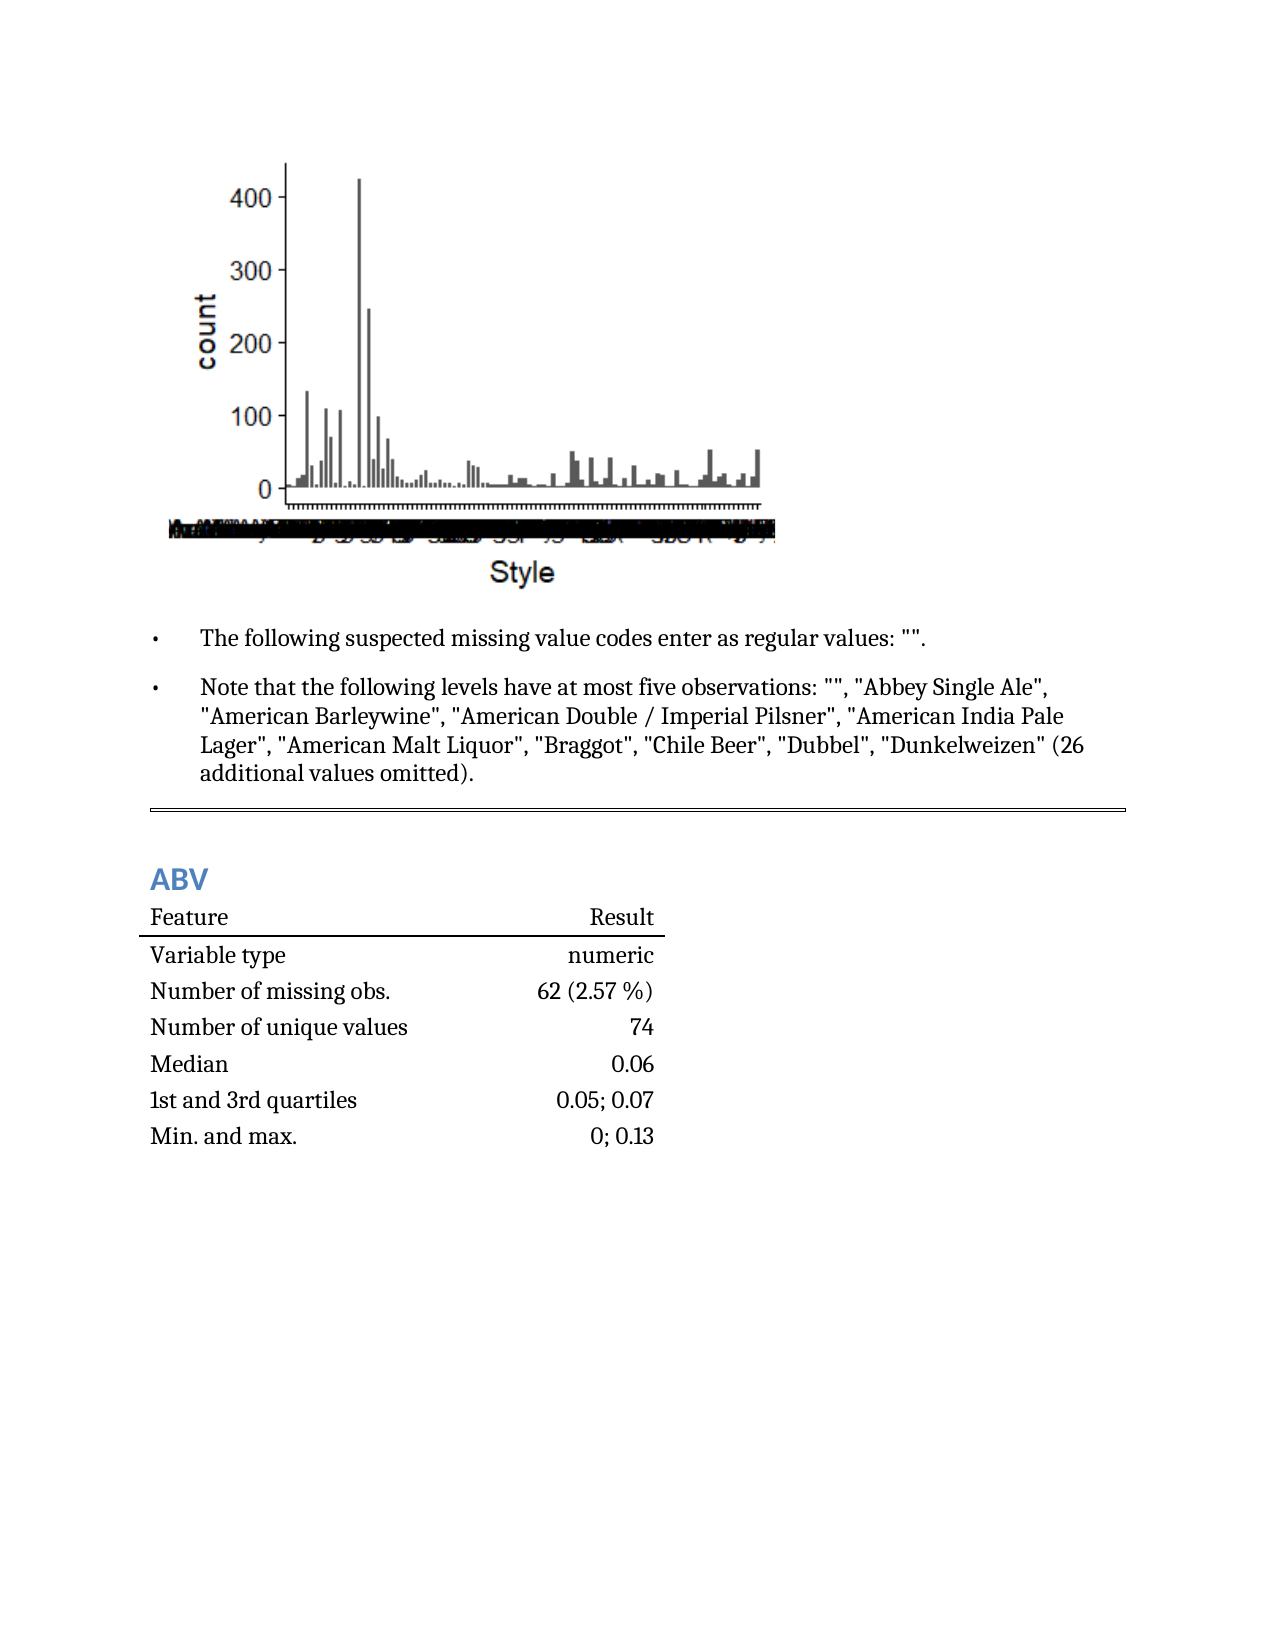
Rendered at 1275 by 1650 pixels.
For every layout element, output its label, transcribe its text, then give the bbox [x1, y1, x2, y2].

table_cell Min. and max. [139, 1118, 490, 1154]
table_cell 0; 0.13 [490, 1118, 665, 1154]
table_cell Number of unique values [139, 1010, 490, 1046]
table_cell 1st and 3rd quartiles [139, 1082, 490, 1118]
list Note that the following levels have at most five observations: "", "Abbey Single Ale", "American Barleywine", "American Double / Imperial Pilsner", "American India Pale Lager", "American Malt Liquor", "Braggot", "Chile Beer", "Dubbel", "Dunkelweizen" (26 additional values omitted). [150, 673, 1125, 788]
table_header Feature [139, 899, 490, 935]
table_cell Variable type [139, 937, 490, 973]
table_cell 62 (2.57 %) [490, 973, 665, 1009]
table_cell Median [139, 1046, 490, 1082]
list The following suspected missing value codes enter as regular values: "". [150, 623, 1125, 652]
table_cell 0.06 [490, 1046, 665, 1082]
table_cell numeric [490, 937, 665, 973]
subtitle ABV [150, 858, 1125, 899]
table_cell 74 [490, 1010, 665, 1046]
table_cell Number of missing obs. [139, 973, 490, 1009]
picture [168, 150, 776, 605]
table_cell 0.05; 0.07 [490, 1082, 665, 1118]
table_header Result [490, 899, 665, 935]
